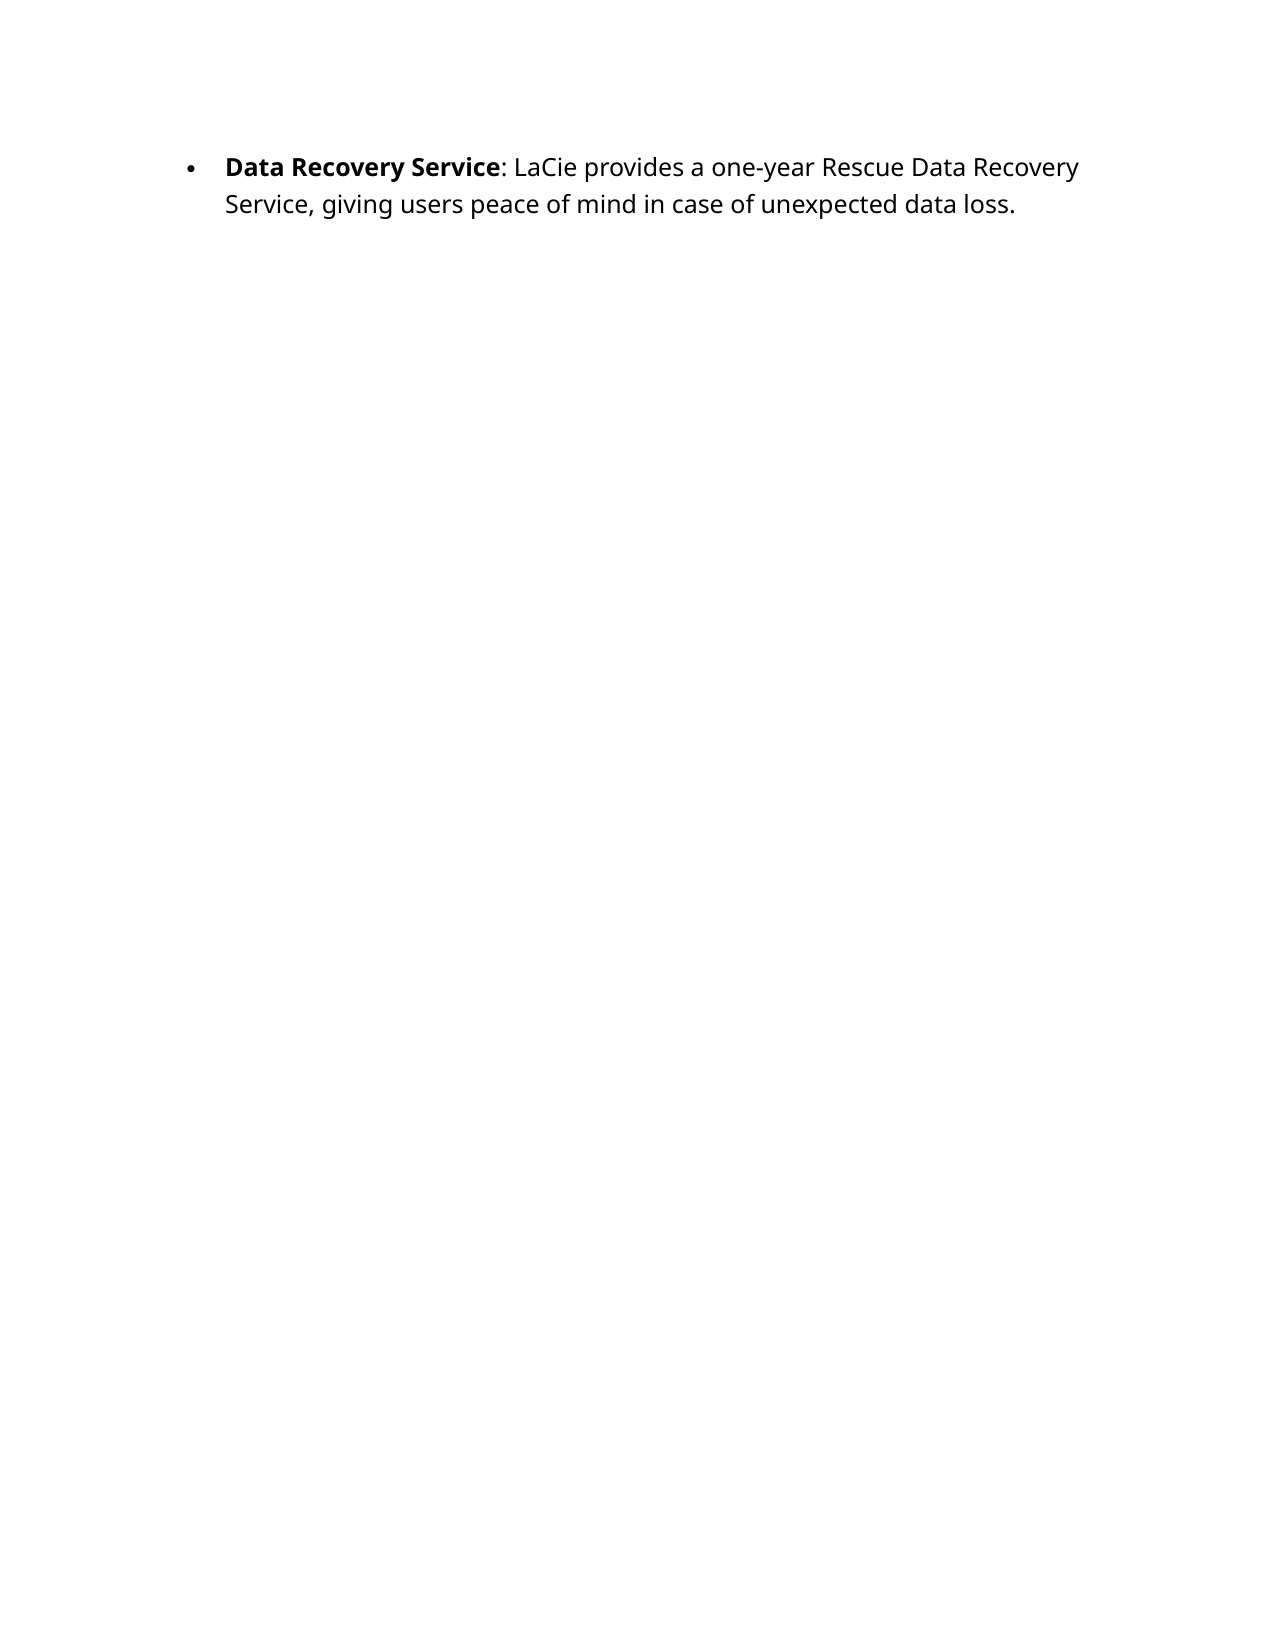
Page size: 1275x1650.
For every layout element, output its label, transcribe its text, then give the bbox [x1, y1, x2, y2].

list Data Recovery Service: LaCie provides a one-year Rescue Data Recovery Service, giving users peace of mind in case of unexpected data loss. [187, 150, 1125, 221]
